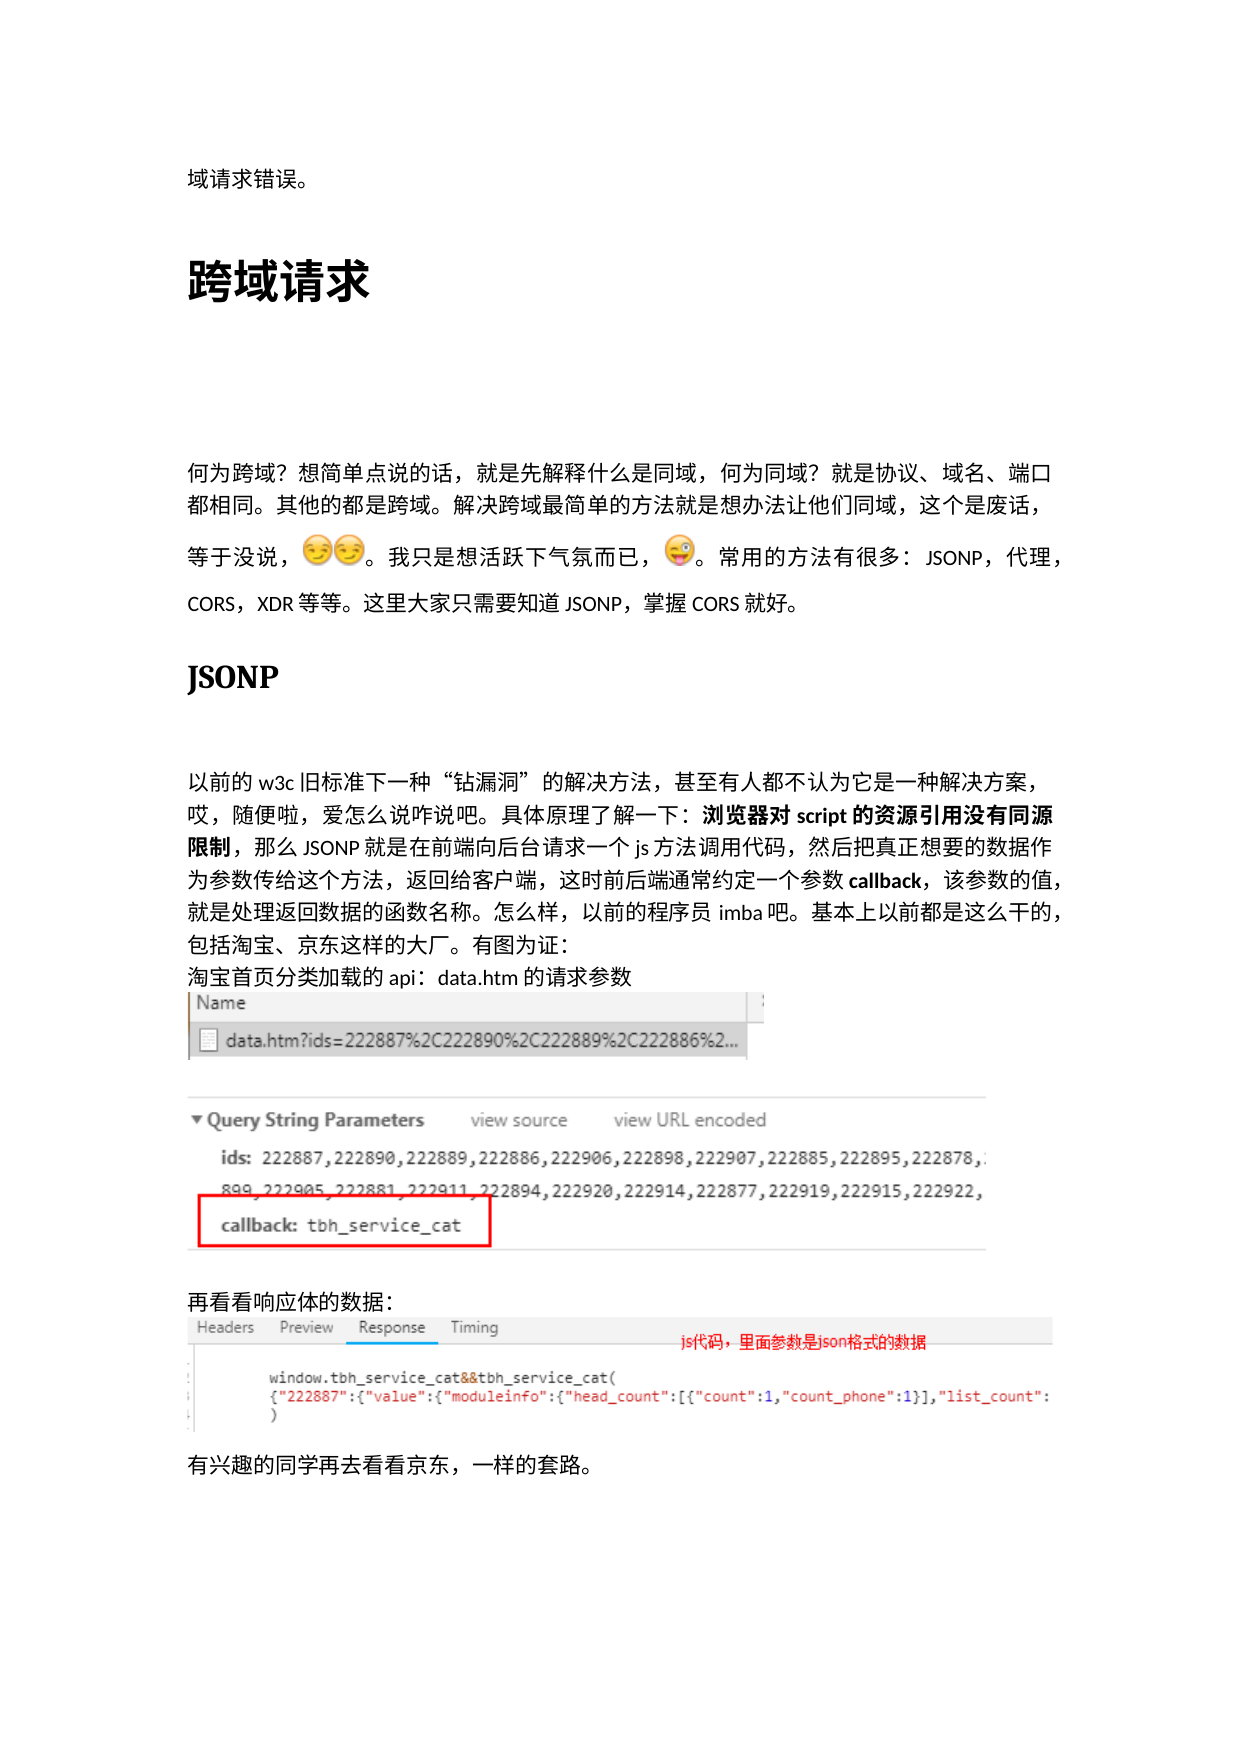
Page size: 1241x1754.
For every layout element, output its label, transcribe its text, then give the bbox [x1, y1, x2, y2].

text 淘宝首页分类加载的api：data.htm的请求参数 [187, 960, 1053, 992]
text 何为跨域？想简单点说的话，就是先解释什么是同域，何为同域？就是协议、域名、端口都相同。其他的都是跨域。解决跨域最简单的方法就是想办法让他们同域，这个是废话，等于没说，。我只是想活跃下气氛而已，。常用的方法有很多：JSONP，代理，CORS，XDR等等。这里大家只需要知道JSONP，掌握CORS就好。 [187, 455, 1053, 618]
subtitle JSONP [187, 645, 1053, 710]
picture [664, 534, 696, 566]
text 有兴趣的同学再去看看京东，一样的套路。 [187, 1447, 1053, 1480]
picture [187, 1090, 986, 1257]
text 以前的w3c旧标准下一种“钻漏洞”的解决方法，甚至有人都不认为它是一种解决方案，哎，随便啦，爱怎么说咋说吧。具体原理了解一下：浏览器对script的资源引用没有同源限制，那么JSONP就是在前端向后台请求一个js方法调用代码，然后把真正想要的数据作为参数传给这个方法，返回给客户端，这时前后端通常约定一个参数callback，该参数的值，就是处理返回数据的函数名称。怎么样，以前的程序员imba吧。基本上以前都是这么干的，包括淘宝、京东这样的大厂。有图为证： [187, 765, 1053, 960]
picture [187, 992, 764, 1060]
subtitle 跨域请求 [187, 230, 1053, 327]
picture [302, 534, 365, 566]
picture [187, 1317, 1053, 1432]
text 再看看响应体的数据： [187, 1285, 1053, 1317]
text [187, 162, 1053, 194]
